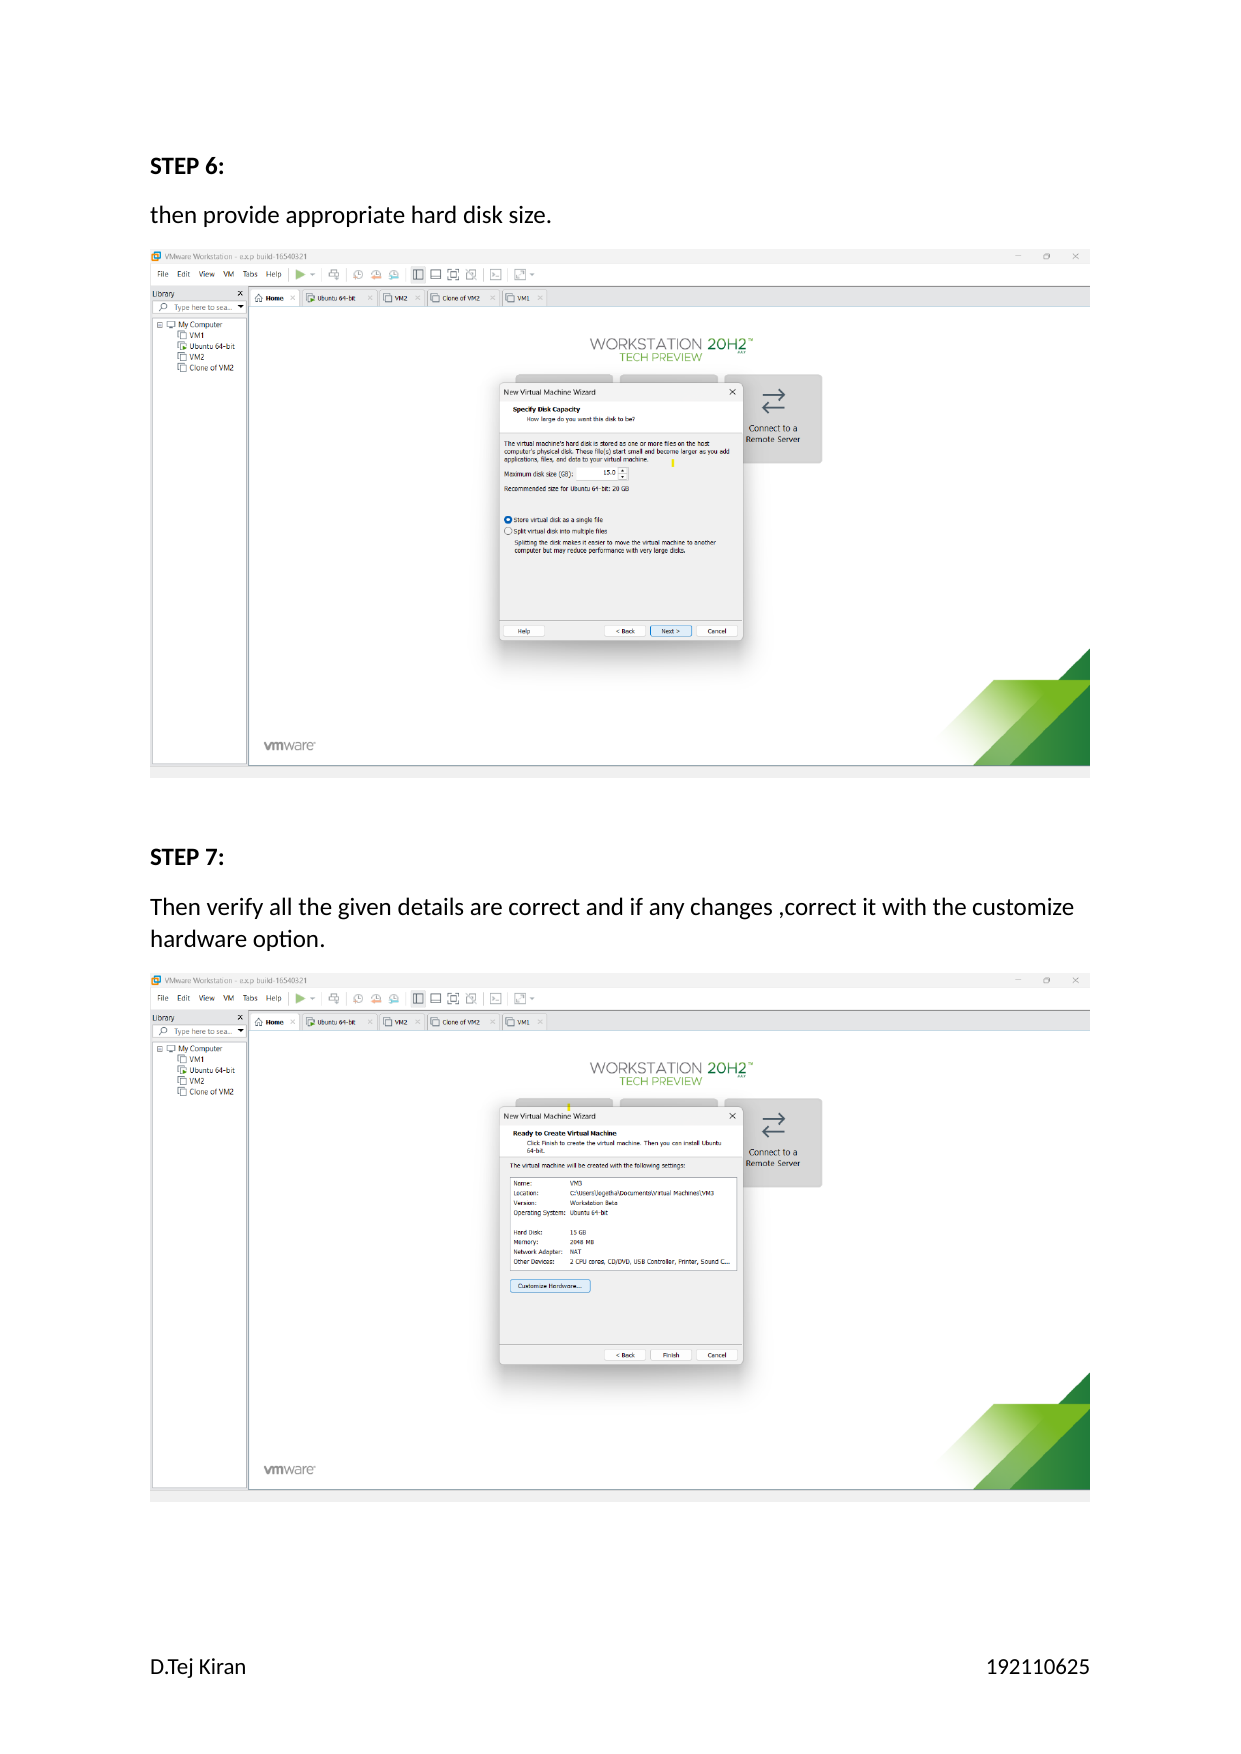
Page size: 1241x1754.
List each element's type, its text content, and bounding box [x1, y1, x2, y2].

picture [150, 973, 1090, 1502]
picture [150, 249, 1090, 778]
text then provide appropriate hard disk size. [150, 199, 1090, 230]
text STEP 6: [150, 150, 1090, 181]
text STEP 7: [150, 841, 1090, 872]
text Then verify all the given details are correct and if any changes ,correct it with the customize hardware option. [150, 891, 1090, 954]
